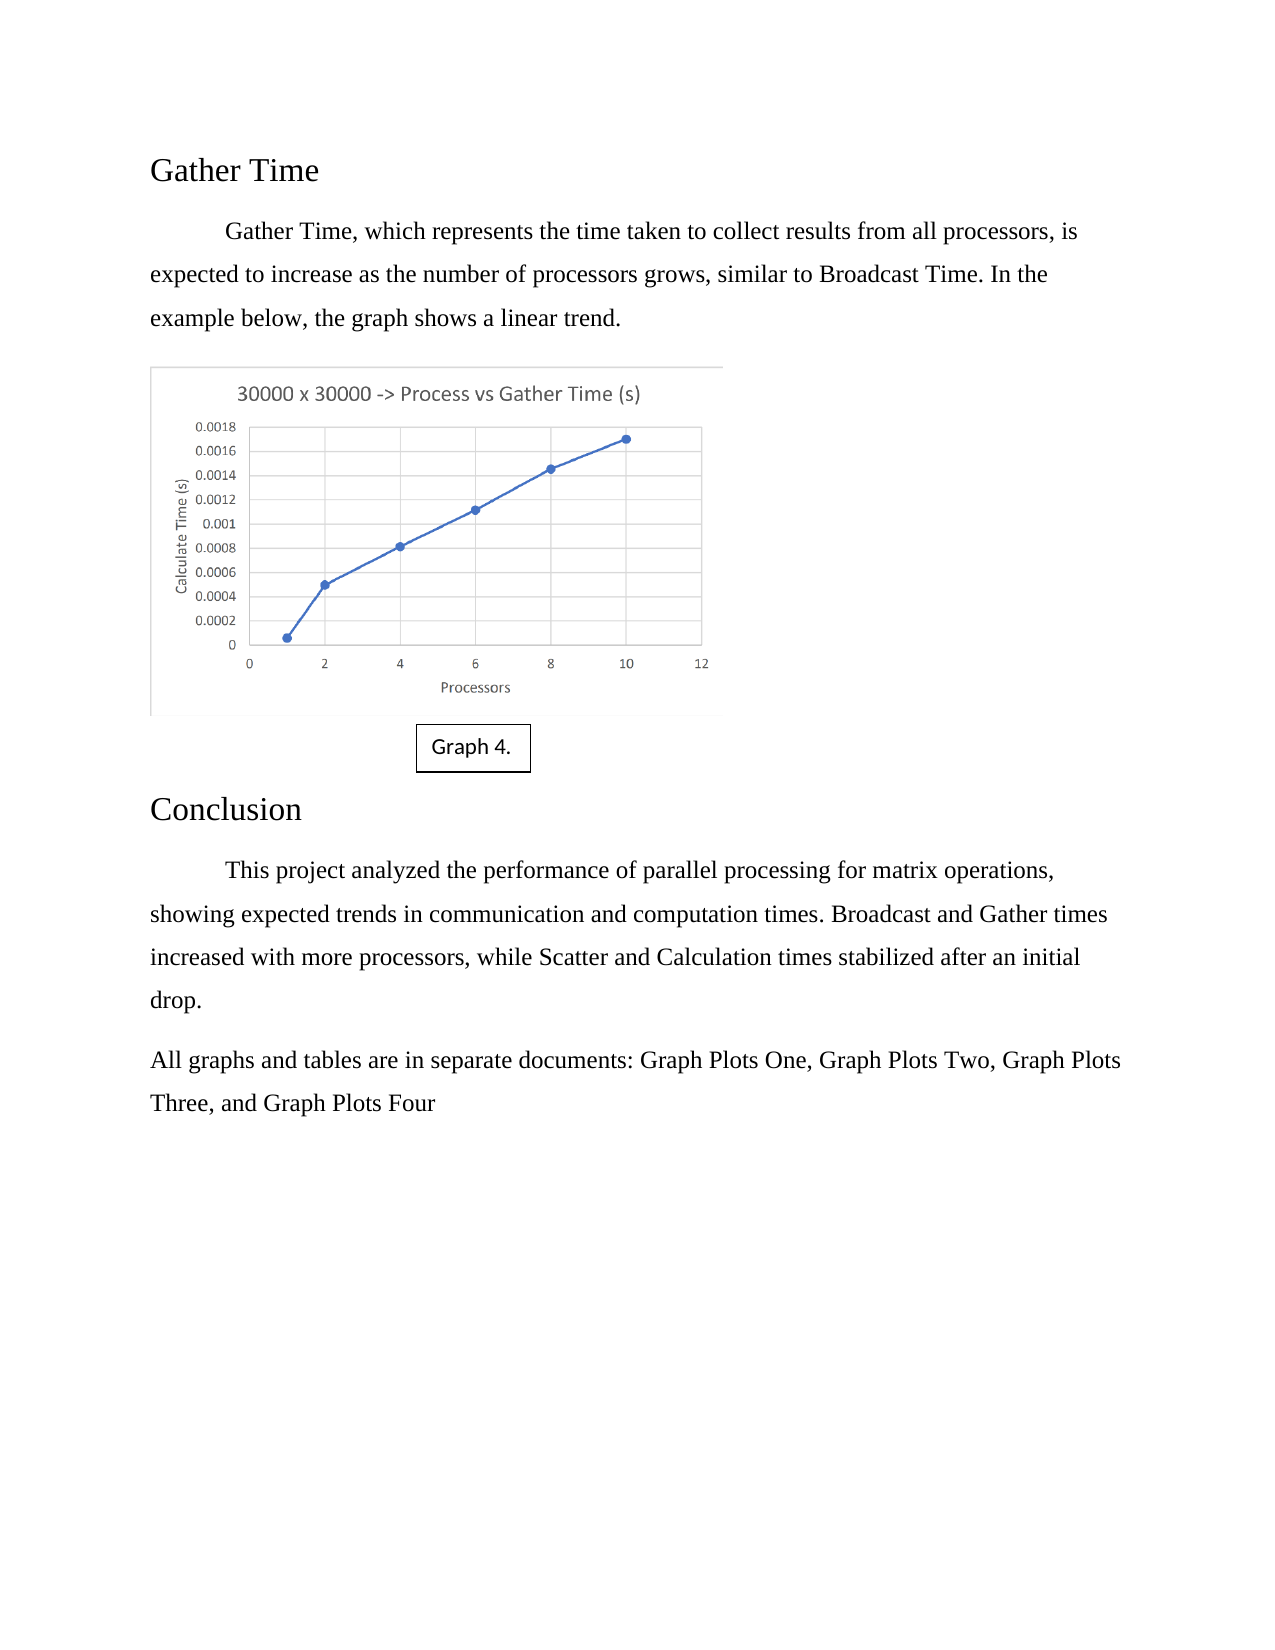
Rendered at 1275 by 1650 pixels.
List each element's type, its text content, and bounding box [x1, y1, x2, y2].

text This project analyzed the performance of parallel processing for matrix operations, showing expected trends in communication and computation times. Broadcast and Gather times increased with more processors, while Scatter and Calculation times stabilized after an initial drop. [150, 856, 1125, 1014]
subtitle Gather Time [150, 150, 1125, 188]
text Gather Time, which represents the time taken to collect results from all processors, is expected to increase as the number of processors grows, similar to Broadcast Time. In the example below, the graph shows a linear trend. [150, 216, 1125, 331]
subtitle Conclusion [150, 789, 1125, 828]
picture [150, 366, 723, 716]
text All graphs and tables are in separate documents: Graph Plots One, Graph Plots Two, Graph Plots Three, and Graph Plots Four [150, 1045, 1125, 1117]
